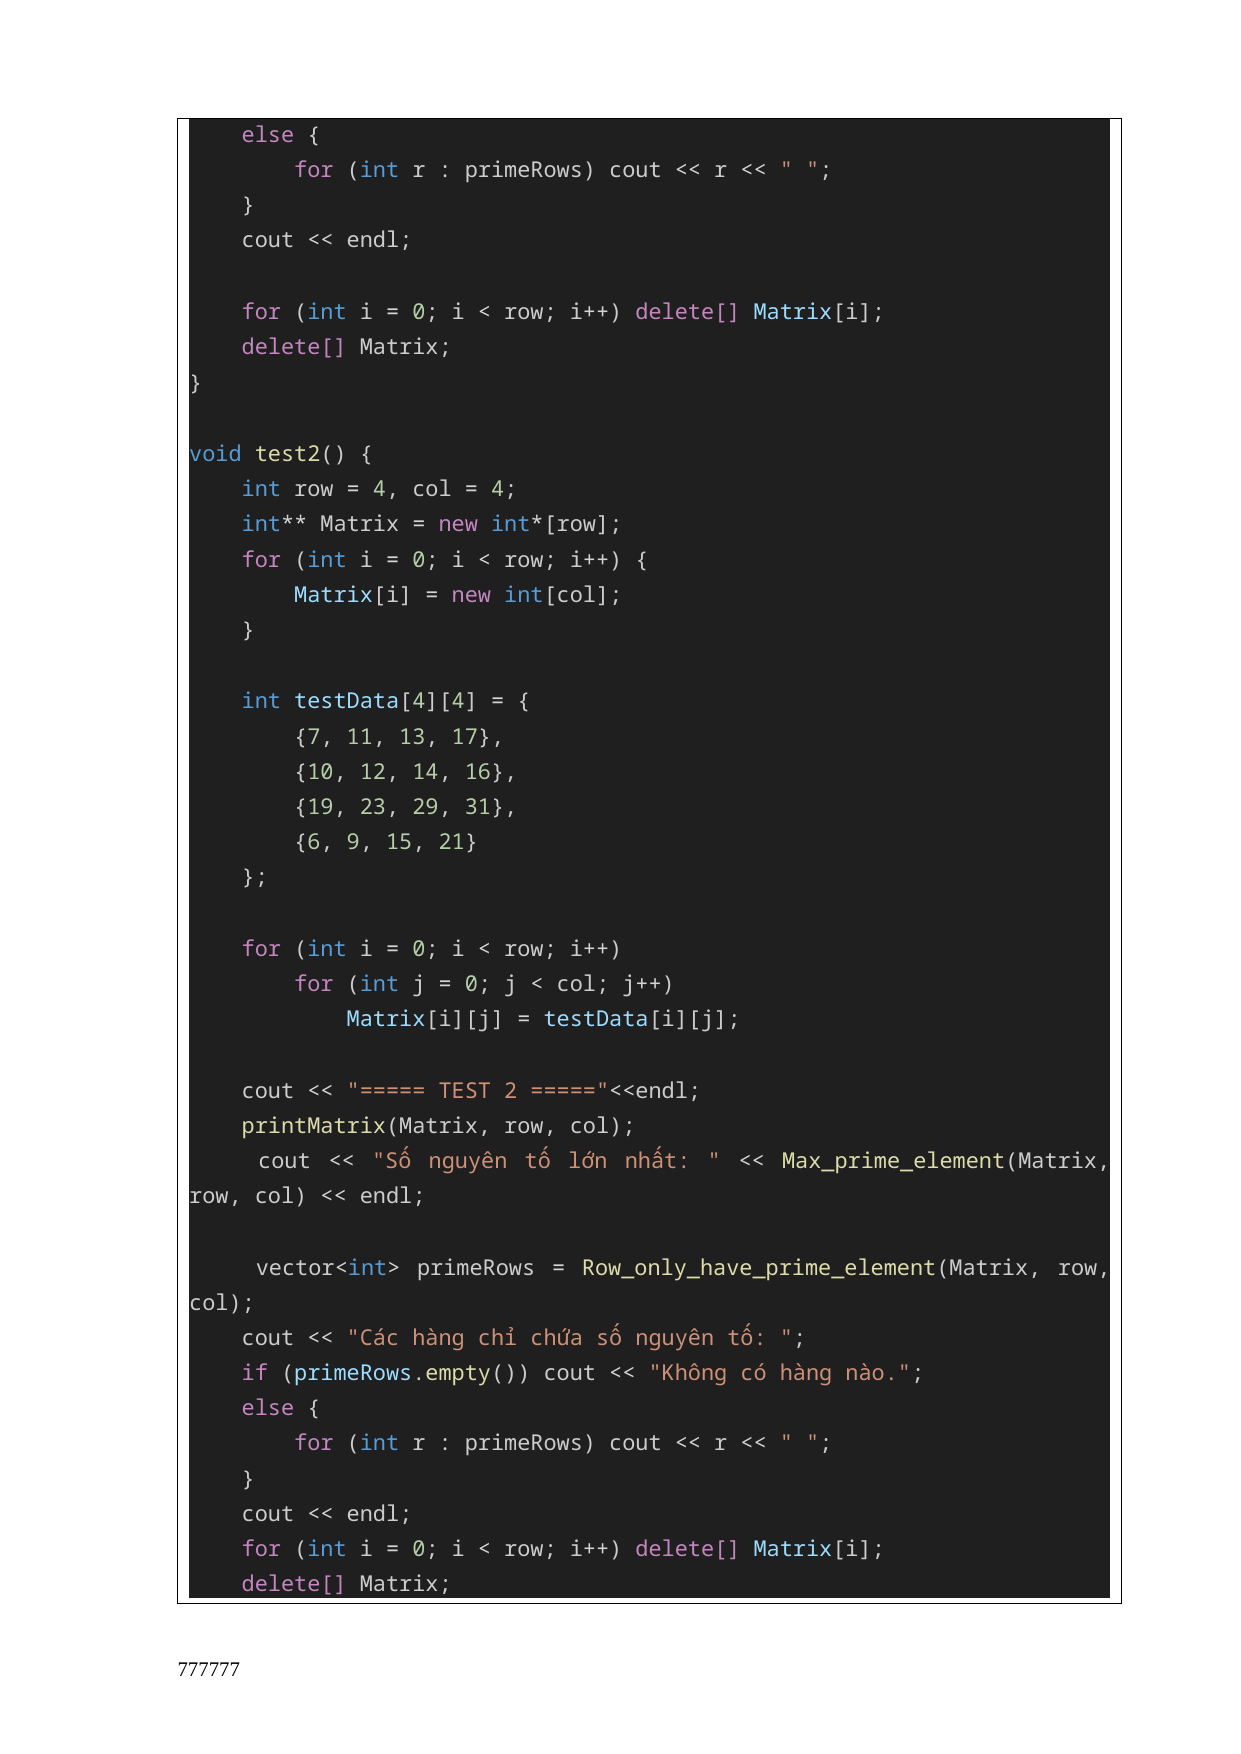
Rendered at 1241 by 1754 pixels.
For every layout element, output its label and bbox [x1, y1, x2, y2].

table_header [178, 119, 1121, 1603]
